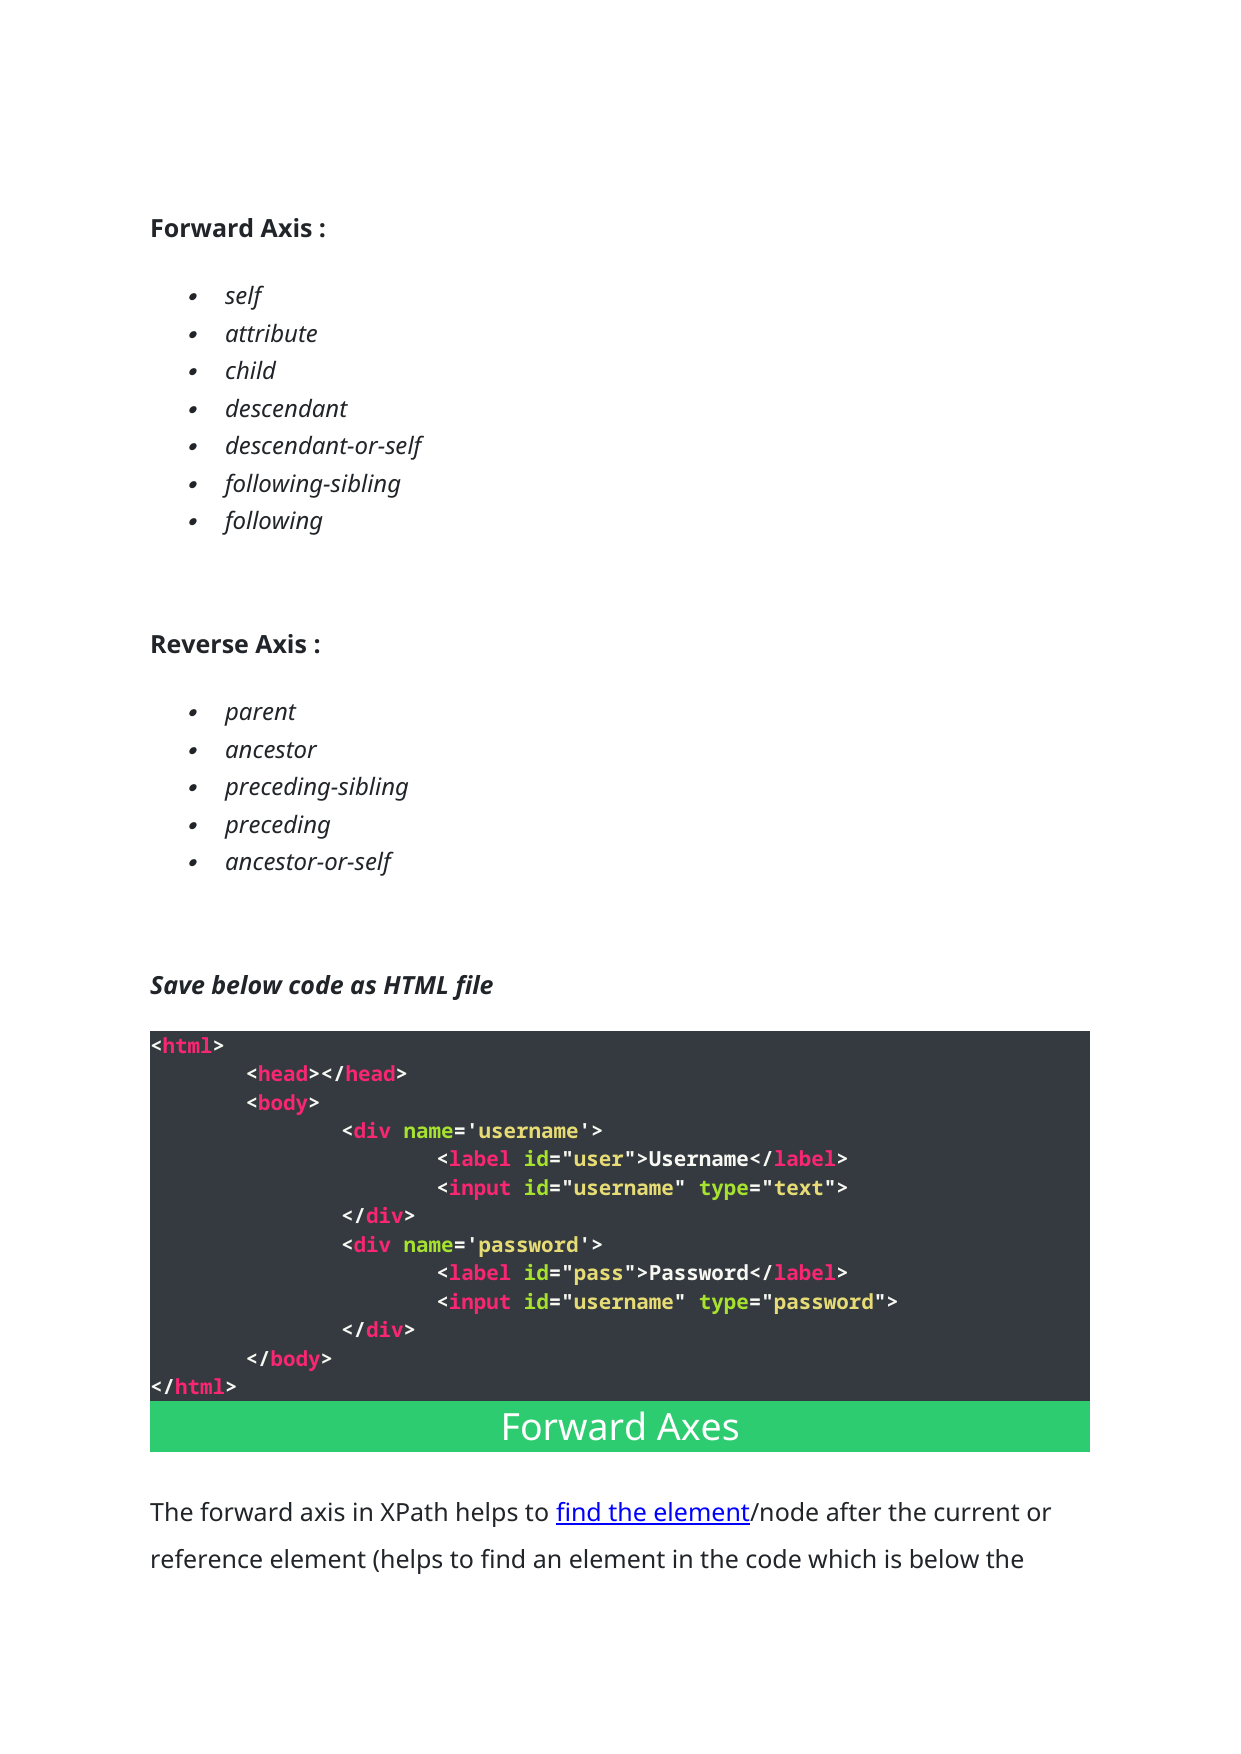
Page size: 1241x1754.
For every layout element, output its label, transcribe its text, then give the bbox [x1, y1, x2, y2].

list following [187, 499, 1090, 537]
text </body> [150, 1344, 1090, 1372]
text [150, 150, 1090, 245]
list parent [187, 690, 1090, 727]
text <label id="user">Username</label> [150, 1144, 1090, 1173]
text </div> [150, 1315, 1090, 1344]
text <html> [150, 1031, 1090, 1059]
text </div> [150, 1201, 1090, 1230]
list ancestor-or-self [187, 840, 1090, 877]
text <label id="pass">Password</label> [150, 1258, 1090, 1287]
list child [187, 349, 1090, 387]
text <input id="username" type="text"> [150, 1173, 1090, 1201]
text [150, 1481, 1090, 1576]
text <div name='password'> [150, 1230, 1090, 1258]
text <head></head> [150, 1059, 1090, 1088]
text <div name='username'> [150, 1116, 1090, 1144]
list ancestor [187, 727, 1090, 765]
list descendant-or-self [187, 424, 1090, 462]
text Save below code as HTML file [150, 907, 1090, 1002]
subtitle Forward Axes [150, 1401, 1090, 1452]
list preceding-sibling [187, 765, 1090, 802]
list attribute [187, 312, 1090, 349]
list descendant [187, 387, 1090, 424]
list following-sibling [187, 462, 1090, 499]
text </html> [150, 1372, 1090, 1401]
list preceding [187, 802, 1090, 840]
text <input id="username" type="password"> [150, 1287, 1090, 1315]
text <body> [150, 1088, 1090, 1116]
list self [187, 274, 1090, 312]
text Reverse Axis : [150, 566, 1090, 661]
